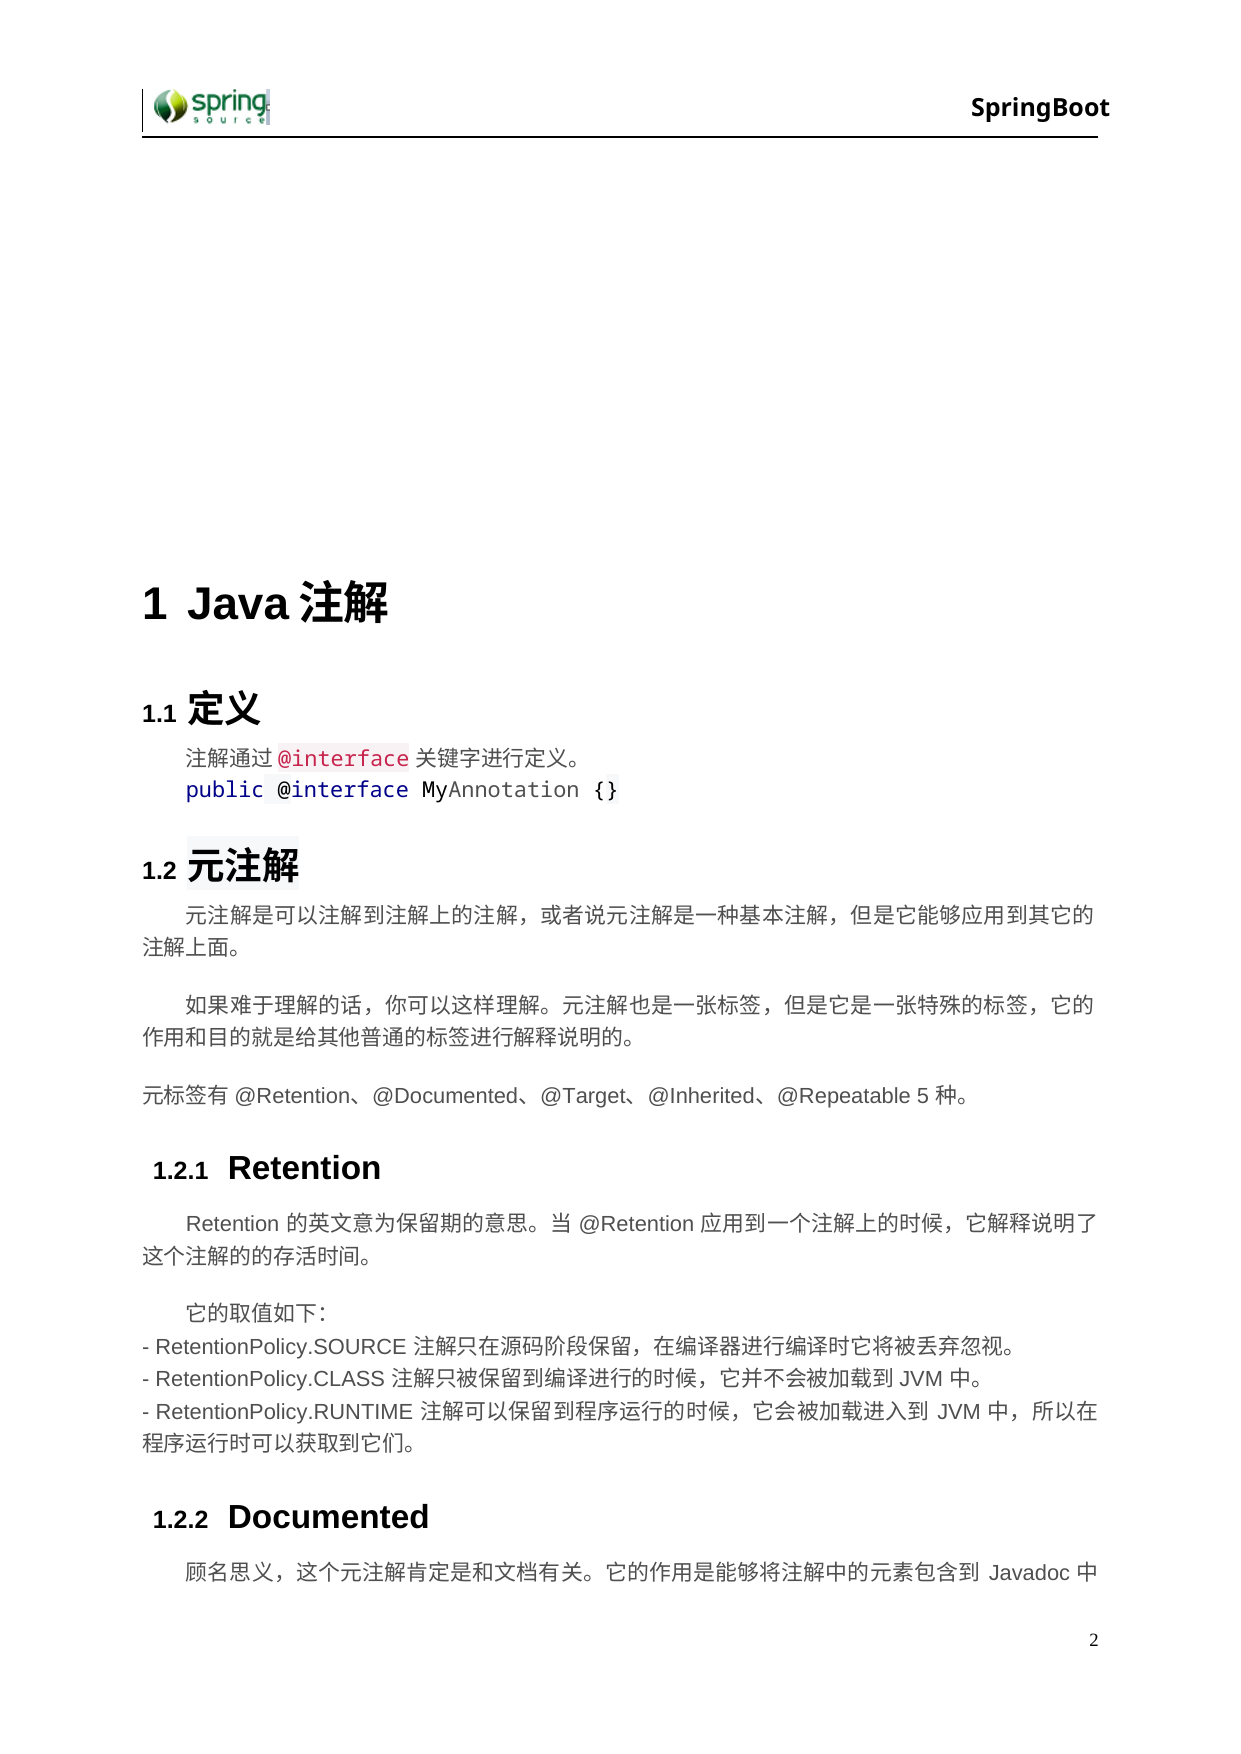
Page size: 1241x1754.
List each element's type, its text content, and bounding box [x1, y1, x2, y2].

picture [153, 89, 270, 125]
text 元注解是可以注解到注解上的注解，或者说元注解是一种基本注解，但是它能够应用到其它的注解上面。 [142, 897, 1098, 962]
subtitle Java注解 [142, 551, 1098, 648]
text 它的取值如下： - RetentionPolicy.SOURCE 注解只在源码阶段保留，在编译器进行编译时它将被丢弃忽视。 - RetentionPolicy.CLASS 注解只被保留到编译进行的时候，它并不会被加载到 JVM 中。 - RetentionPolicy.RUNTIME 注解可以保留到程序运行的时候，它会被加载进入到 JVM 中，所以在程序运行时可以获取到它们。 [142, 1296, 1098, 1458]
subtitle 元注解 [142, 830, 1098, 895]
text public @interface MyAnnotation {} [142, 773, 1098, 805]
subtitle 定义 [142, 673, 1098, 738]
text Retention 的英文意为保留期的意思。当 @Retention 应用到一个注解上的时候，它解释说明了这个注解的的存活时间。 [142, 1206, 1098, 1271]
subtitle Documented [153, 1483, 1098, 1548]
text 注解通过 @interface 关键字进行定义。 [142, 740, 1098, 773]
subtitle Retention [153, 1135, 1098, 1200]
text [142, 1555, 1098, 1587]
text 如果难于理解的话，你可以这样理解。元注解也是一张标签，但是它是一张特殊的标签，它的作用和目的就是给其他普通的标签进行解释说明的。 [142, 987, 1098, 1052]
text 元标签有 @Retention、@Documented、@Target、@Inherited、@Repeatable 5 种。 [142, 1077, 1098, 1110]
